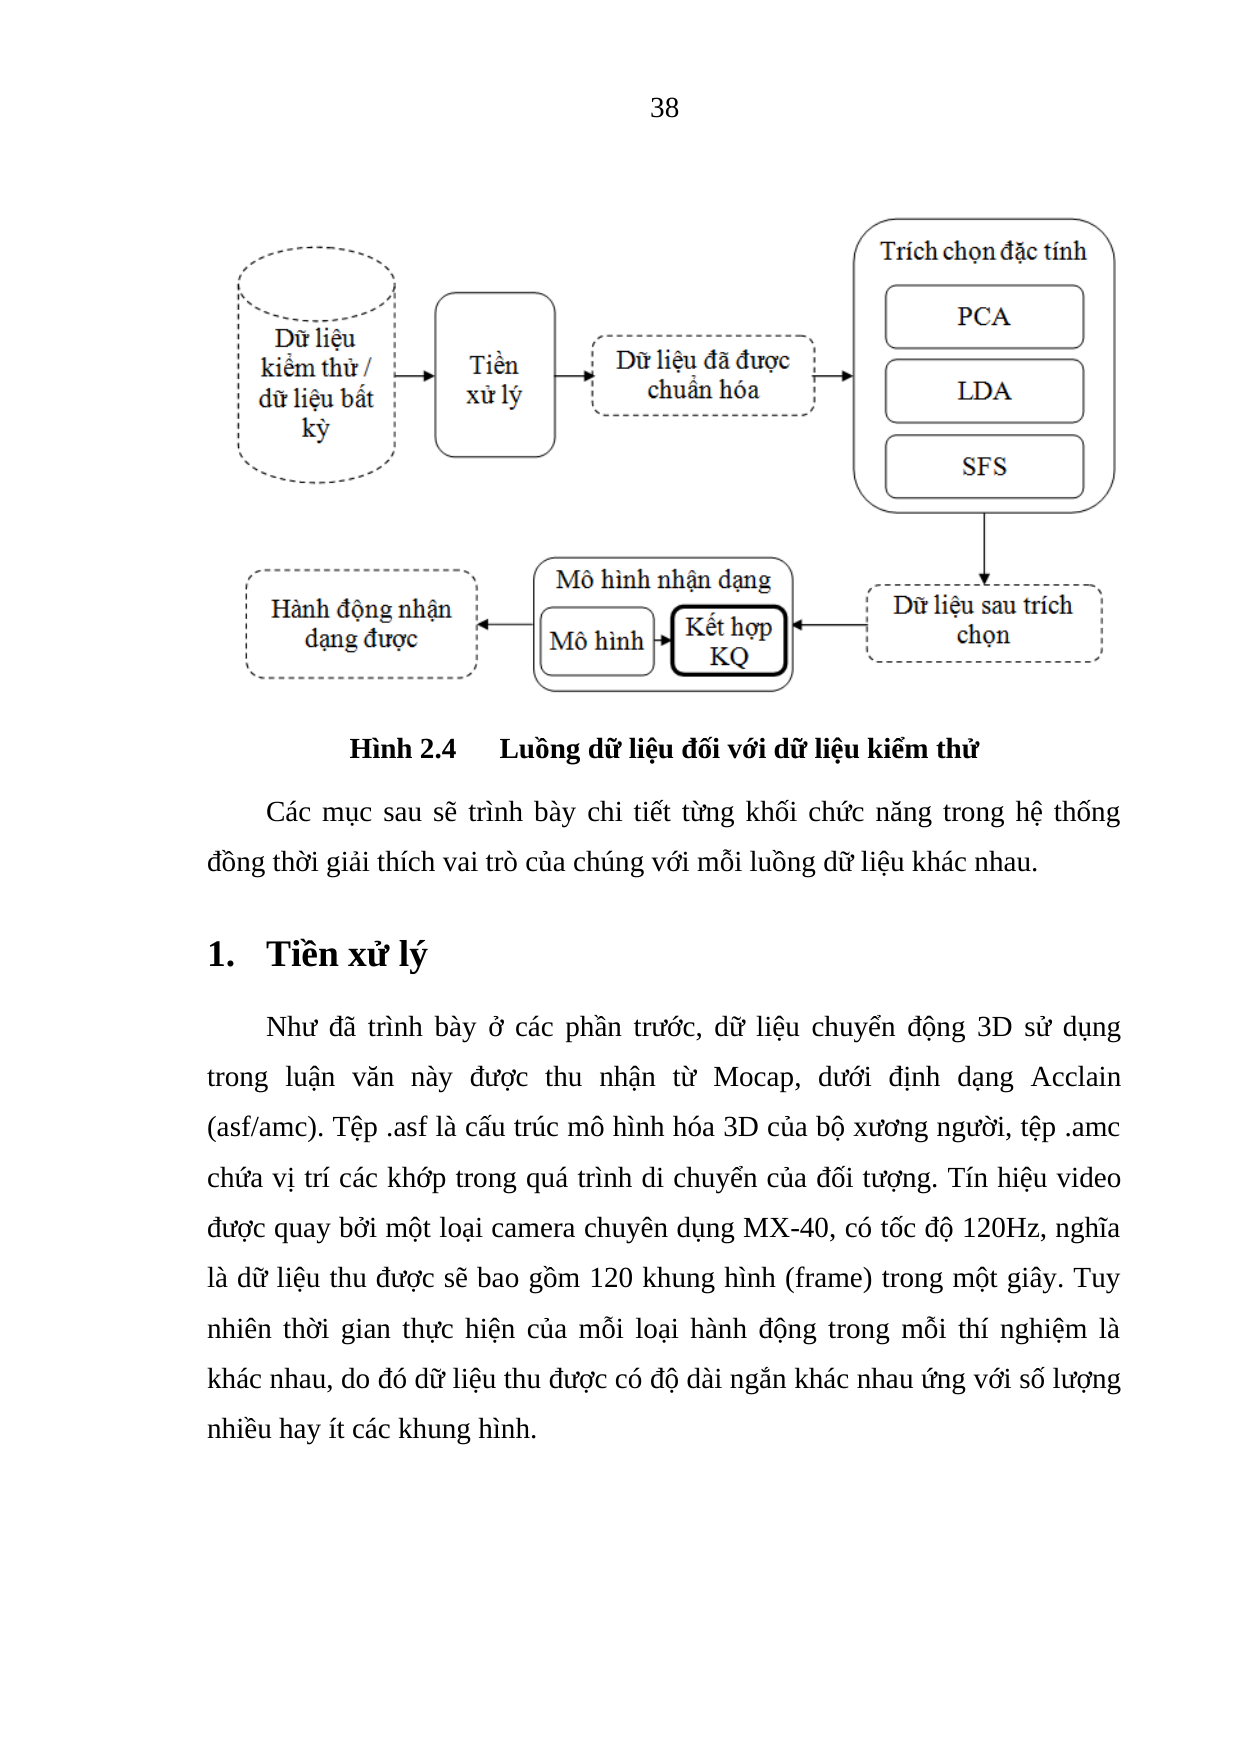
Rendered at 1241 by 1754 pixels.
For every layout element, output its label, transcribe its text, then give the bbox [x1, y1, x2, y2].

text Các mục sau sẽ trình bày chi tiết từng khối chức năng trong hệ thống đồng thời giải thích vai trò của chúng với mỗi luồng dữ liệu khác nhau. [207, 794, 1122, 877]
subtitle Tiền xử lý [207, 932, 1122, 975]
text Luồng dữ liệu đối với dữ liệu kiểm thử [207, 731, 1122, 764]
text Như đã trình bày ở các phần trước, dữ liệu chuyển động 3D sử dụng trong luận văn này được thu nhận từ Mocap, dưới định dạng Acclain (asf/amc). Tệp .asf là cấu trúc mô hình hóa 3D của bộ xương người, tệp .amc chứa vị trí các khớp trong quá trình di chuyển của đối tượng. Tín hiệu video được quay bởi một loại camera chuyên dụng MX-40, có tốc độ 120Hz, nghĩa là dữ liệu thu được sẽ bao gồm 120 khung hình (frame) trong một giây. Tuy nhiên thời gian thực hiện của mỗi loại hành động trong mỗi thí nghiệm là khác nhau, do đó dữ liệu thu được có độ dài ngắn khác nhau ứng với số lượng nhiều hay ít các khung hình. [207, 1009, 1122, 1445]
picture [206, 206, 1148, 714]
